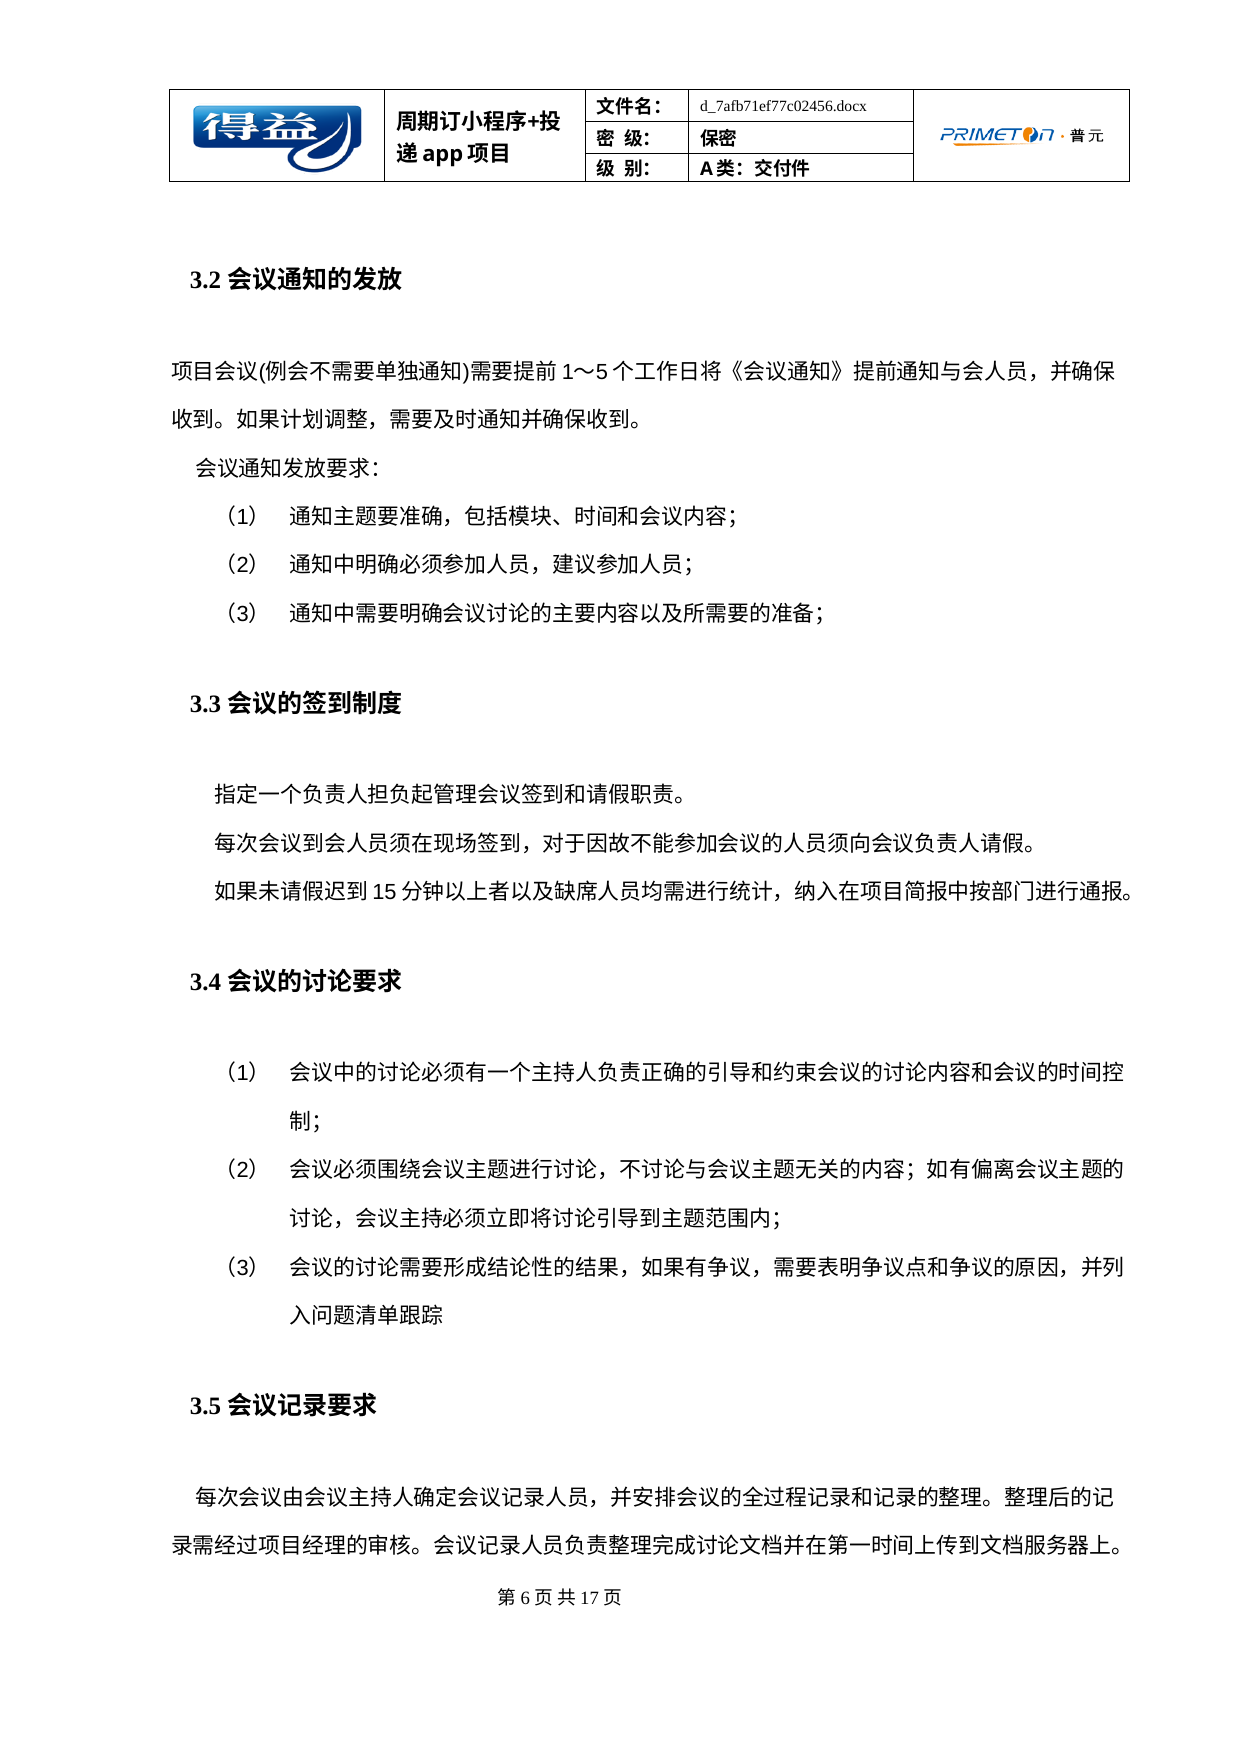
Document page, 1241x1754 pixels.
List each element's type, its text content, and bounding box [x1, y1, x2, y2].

list 会议中的讨论必须有一个主持人负责正确的引导和约束会议的讨论内容和会议的时间控制； [214, 1055, 1124, 1136]
text 项目会议(例会不需要单独通知)需要提前1～5个工作日将《会议通知》提前通知与会人员，并确保收到。如果计划调整，需要及时通知并确保收到。 [171, 353, 1124, 434]
subtitle 会议通知的发放 [689, 122, 913, 153]
subtitle 会议记录要求 [189, 1371, 1124, 1436]
text 如果未请假迟到15分钟以上者以及缺席人员均需进行统计，纳入在项目简报中按部门进行通报。 [171, 873, 1124, 906]
subtitle 会议通知的发放 [586, 122, 688, 153]
list 通知主题要准确，包括模块、时间和会议内容； [214, 499, 1124, 531]
subtitle 会议的讨论要求 [189, 947, 1124, 1012]
subtitle 会议通知的发放 [189, 115, 384, 181]
subtitle 会议的签到制度 [189, 669, 1124, 734]
text 每次会议到会人员须在现场签到，对于因故不能参加会议的人员须向会议负责人请假。 [171, 825, 1124, 858]
subtitle 会议通知的发放 [689, 154, 913, 181]
list 会议的讨论需要形成结论性的结果，如果有争议，需要表明争议点和争议的原因，并列入问题清单跟踪 [214, 1249, 1124, 1330]
subtitle 会议通知的发放 [385, 115, 585, 181]
picture [180, 96, 374, 175]
list 会议必须围绕会议主题进行讨论，不讨论与会议主题无关的内容；如有偏离会议主题的讨论，会议主持必须立即将讨论引导到主题范围内； [214, 1152, 1124, 1233]
picture [924, 97, 1118, 174]
list 通知中明确必须参加人员，建议参加人员； [214, 547, 1124, 579]
list 通知中需要明确会议讨论的主要内容以及所需要的准备； [214, 595, 1124, 628]
text 会议通知发放要求： [171, 450, 1124, 483]
text 指定一个负责人担负起管理会议签到和请假职责。 [171, 777, 1124, 809]
subtitle 会议通知的发放 [586, 154, 688, 181]
text 每次会议由会议主持人确定会议记录人员，并安排会议的全过程记录和记录的整理。整理后的记录需经过项目经理的审核。会议记录人员负责整理完成讨论文档并在第一时间上传到文档服务器上。 [171, 1479, 1124, 1561]
subtitle 会议通知的发放 [189, 182, 1124, 310]
subtitle 会议通知的发放 [914, 115, 1124, 181]
